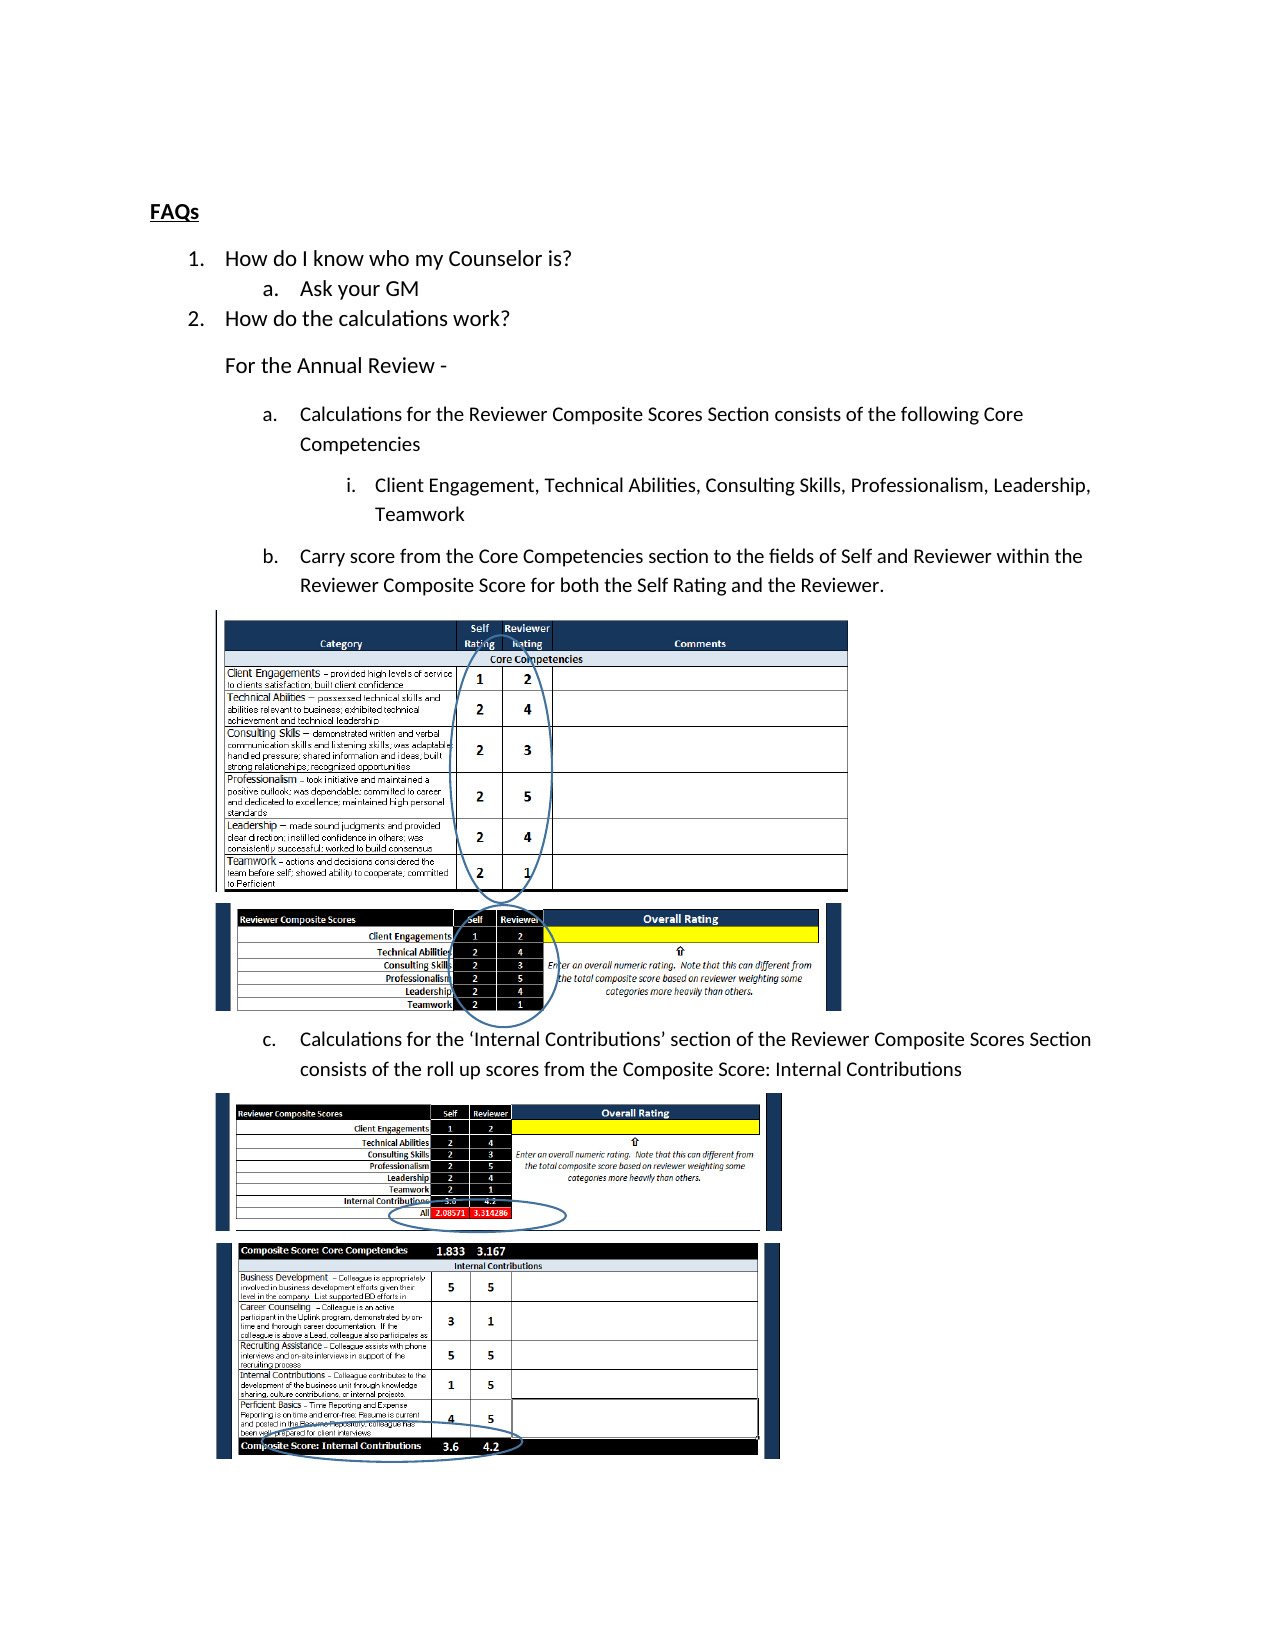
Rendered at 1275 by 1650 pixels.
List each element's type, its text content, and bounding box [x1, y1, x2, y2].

text For the Annual Review - [150, 351, 1125, 379]
picture [215, 1093, 786, 1231]
text FAQs [150, 197, 1125, 225]
list Client Engagement, Technical Abilities, Consulting Skills, Professionalism, Leadership, Teamwork [356, 469, 1125, 527]
list Calculations for the Reviewer Composite Scores Section consists of the following Core Competencies [262, 398, 1125, 456]
picture [264, 1423, 520, 1459]
list Calculations for the ‘Internal Contributions’ section of the Reviewer Composite Scores Section consists of the roll up scores from the Composite Score: Internal Contributions [262, 1023, 1125, 1081]
list How do I know who my Counselor is? [187, 244, 1125, 272]
list How do the calculations work? [187, 304, 1125, 332]
picture [391, 1201, 564, 1231]
picture [215, 903, 494, 1011]
picture [215, 1243, 783, 1459]
picture [508, 903, 842, 1011]
list Ask your GM [262, 274, 1125, 302]
picture [215, 610, 854, 892]
picture [450, 907, 557, 1011]
picture [452, 637, 550, 892]
list Carry score from the Core Competencies section to the fields of Self and Reviewer within the Reviewer Composite Score for both the Self Rating and the Reviewer. [262, 539, 1125, 598]
